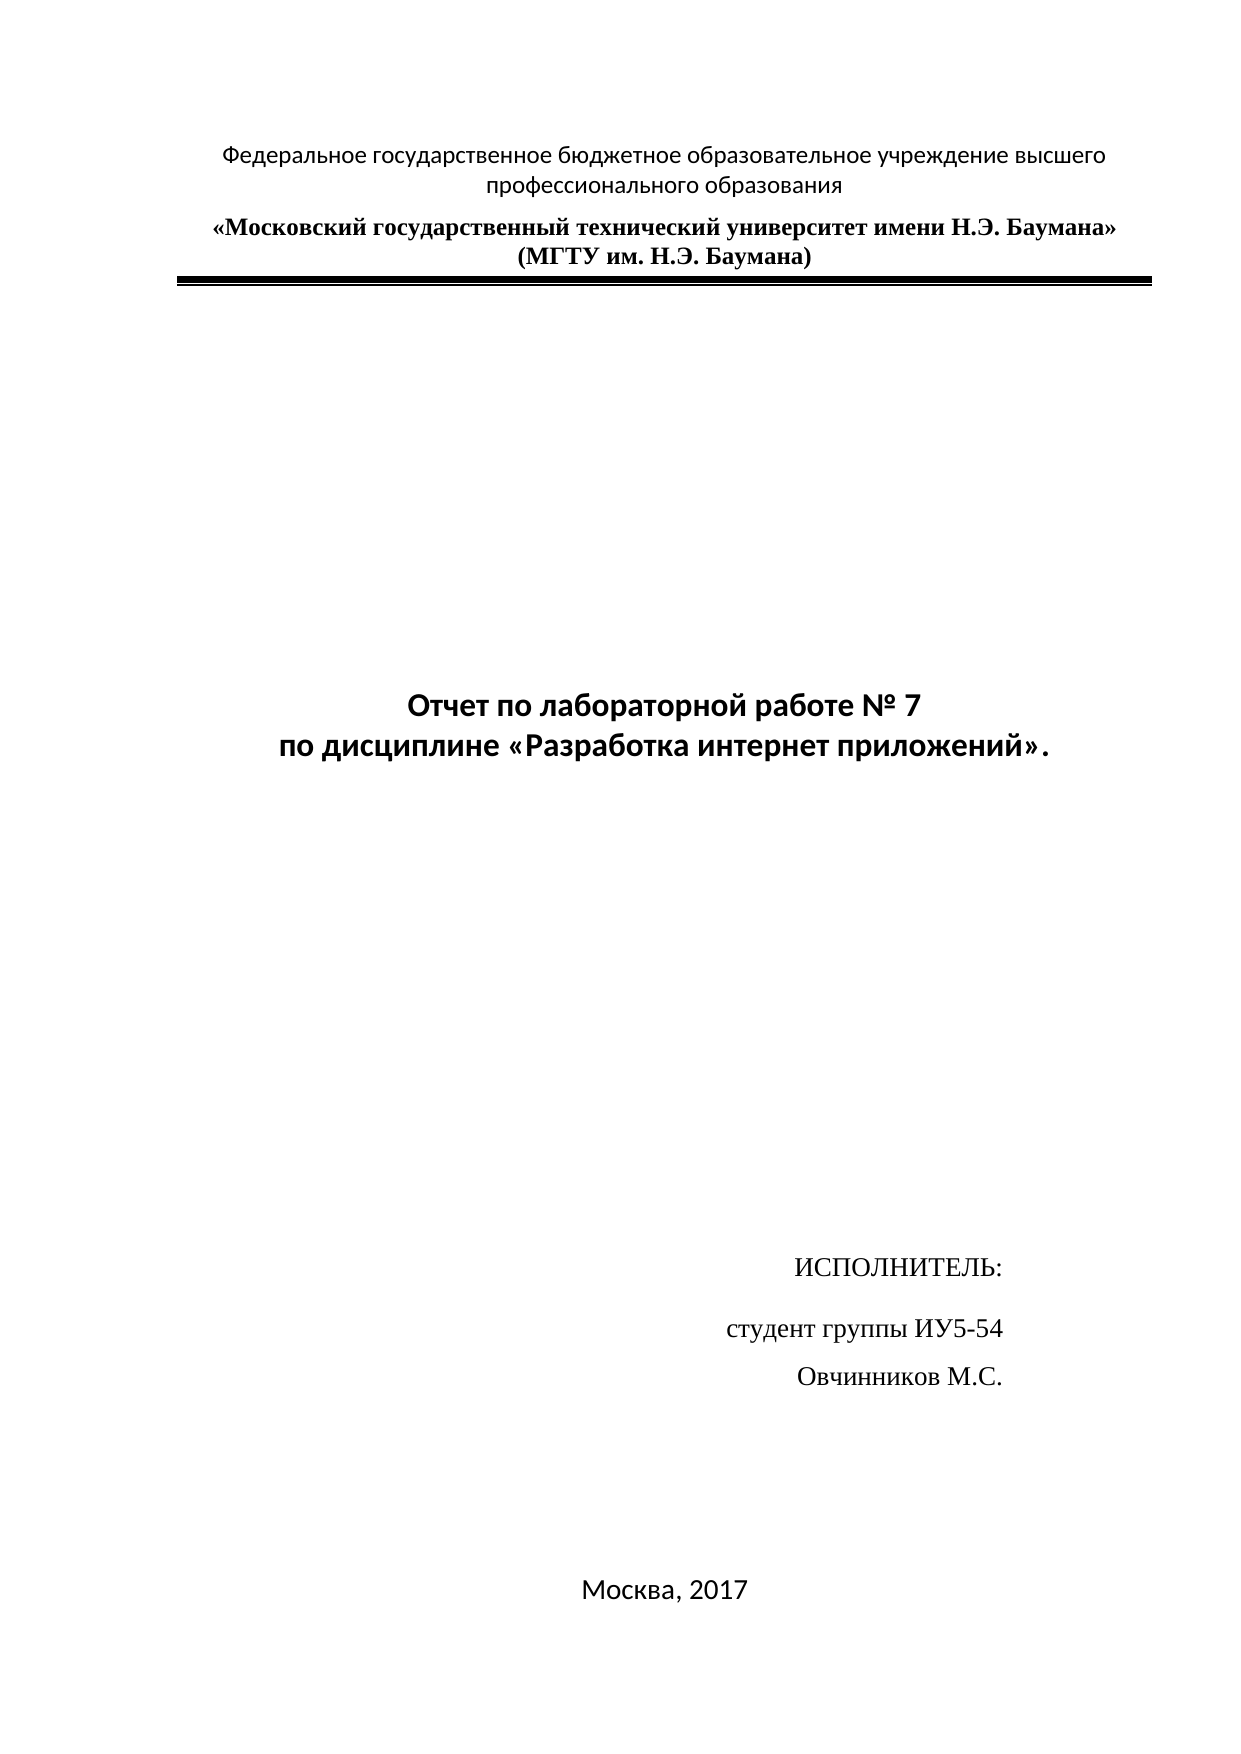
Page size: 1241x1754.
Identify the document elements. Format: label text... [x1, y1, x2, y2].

text Отчет по лабораторной работе № 7 [177, 684, 1152, 724]
table_cell студент группы ИУ5-54 [683, 1304, 1011, 1352]
text по дисциплине «Разработка интернет приложений». [177, 724, 1152, 765]
title Федеральное государственное бюджетное образовательное учреждение высшего профессионального образования [177, 139, 1152, 200]
table_header ИСПОЛНИТЕЛЬ: [683, 1243, 1011, 1304]
text Москва, 2017 [177, 1571, 1152, 1607]
text «Московский государственный технический университет имени Н.Э. Баумана» (МГТУ им. Н.Э. Баумана) [177, 212, 1152, 270]
table_cell Овчинников М.С. [683, 1352, 1011, 1431]
